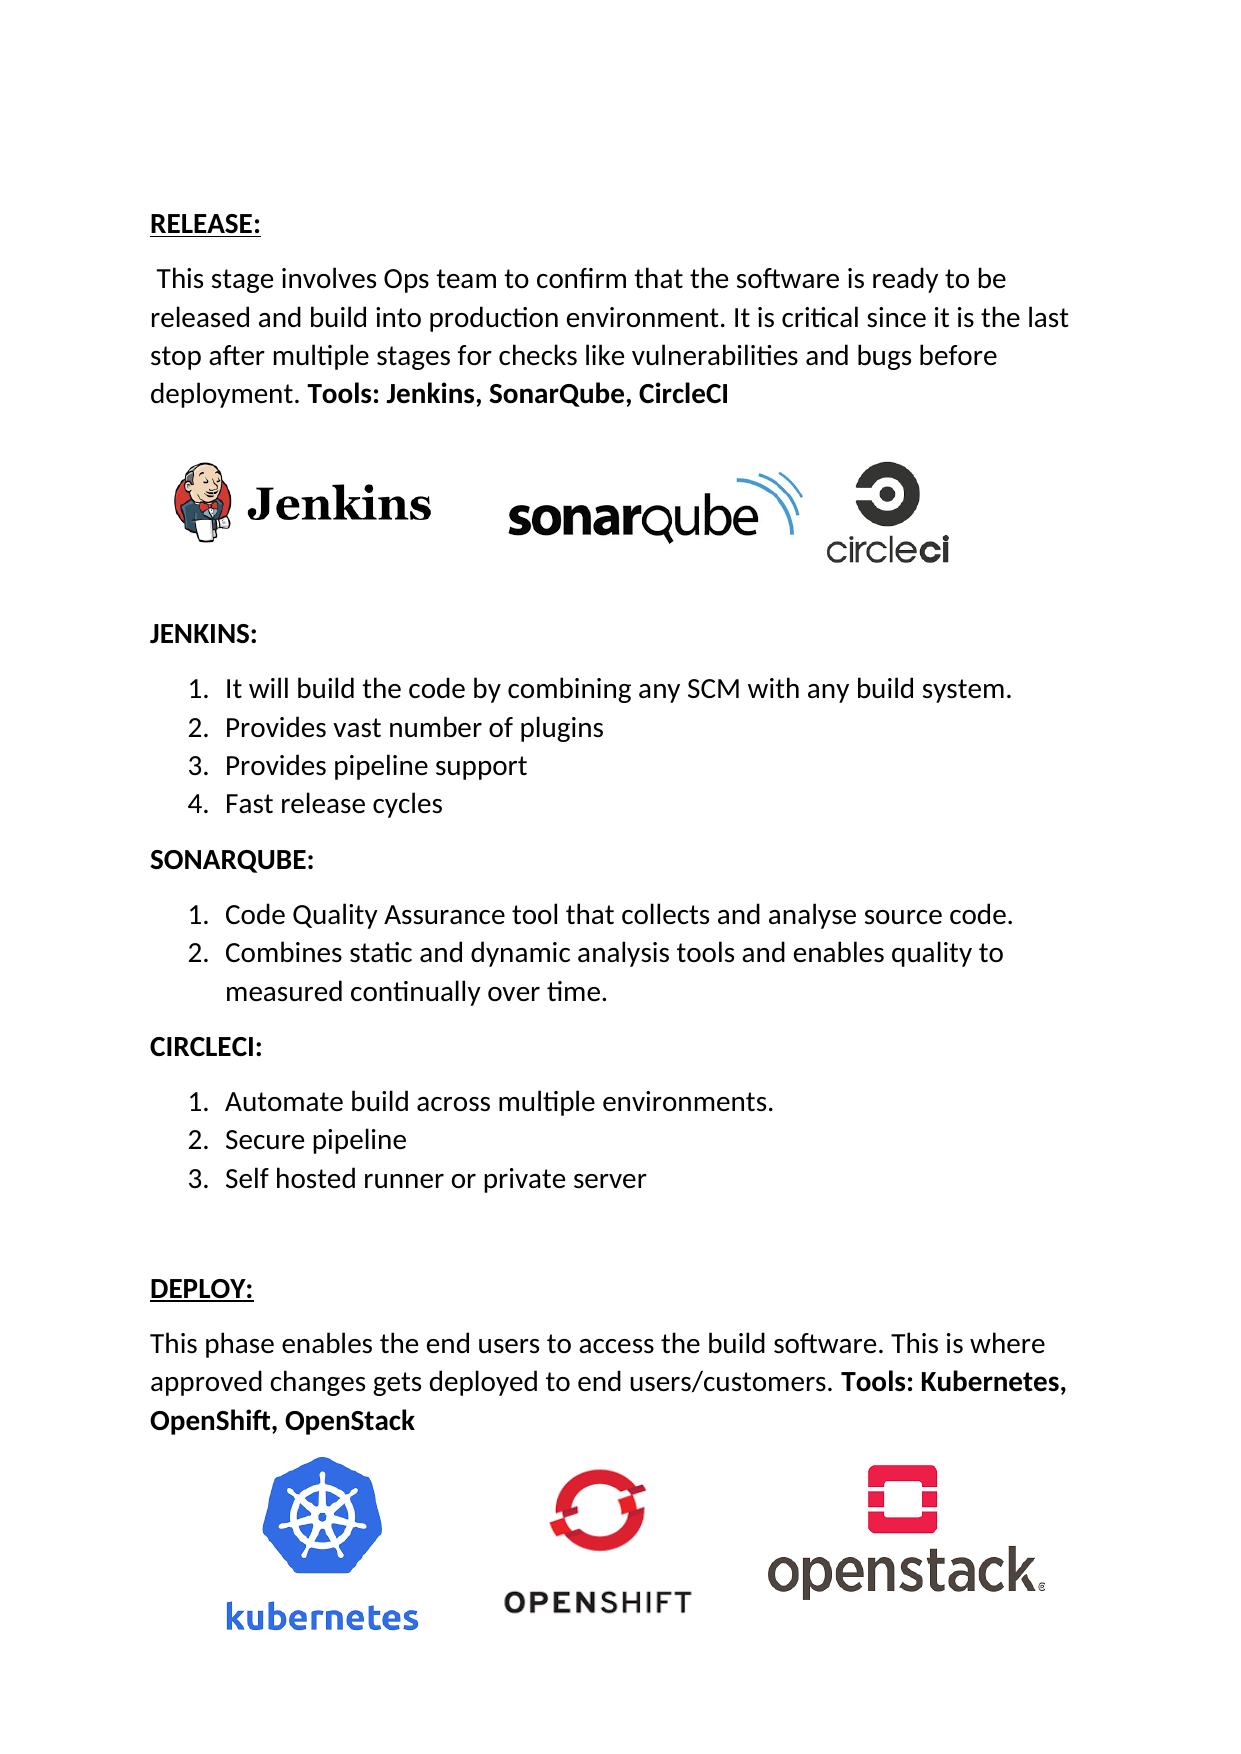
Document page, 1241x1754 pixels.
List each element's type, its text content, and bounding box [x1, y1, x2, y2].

list Self hosted runner or private server [187, 1160, 1090, 1195]
picture [768, 1465, 1045, 1600]
list Secure pipeline [187, 1121, 1090, 1157]
list Fast release cycles [187, 786, 1090, 821]
text SONARQUBE: [150, 841, 1090, 876]
picture [218, 1451, 426, 1632]
text This phase enables the end users to access the build software. This is where approved changes gets deployed to end users/customers. Tools: Kubernetes, OpenShift, OpenStack [150, 1325, 1090, 1438]
list Provides vast number of plugins [187, 709, 1090, 744]
text CIRCLECI: [150, 1028, 1090, 1063]
picture [506, 430, 805, 588]
picture [806, 431, 968, 593]
picture [472, 1408, 724, 1639]
list Combines static and dynamic analysis tools and enables quality to measured continually over time. [187, 934, 1090, 1008]
list It will build the code by combining any SCM with any build system. [187, 670, 1090, 706]
list Code Quality Assurance tool that collects and analyse source code. [187, 896, 1090, 931]
text RELEASE: [150, 205, 1090, 241]
picture [171, 437, 433, 568]
text JENKINS: [150, 560, 1090, 651]
list Provides pipeline support [187, 747, 1090, 783]
text This stage involves Ops team to confirm that the software is ready to be released and build into production environment. It is critical since it is the last stop after multiple stages for checks like vulnerabilities and bugs before deployment. Tools: Jenkins, SonarQube, CircleCI [150, 260, 1090, 411]
list Automate build across multiple environments. [187, 1083, 1090, 1118]
text DEPLOY: [150, 1270, 1090, 1306]
